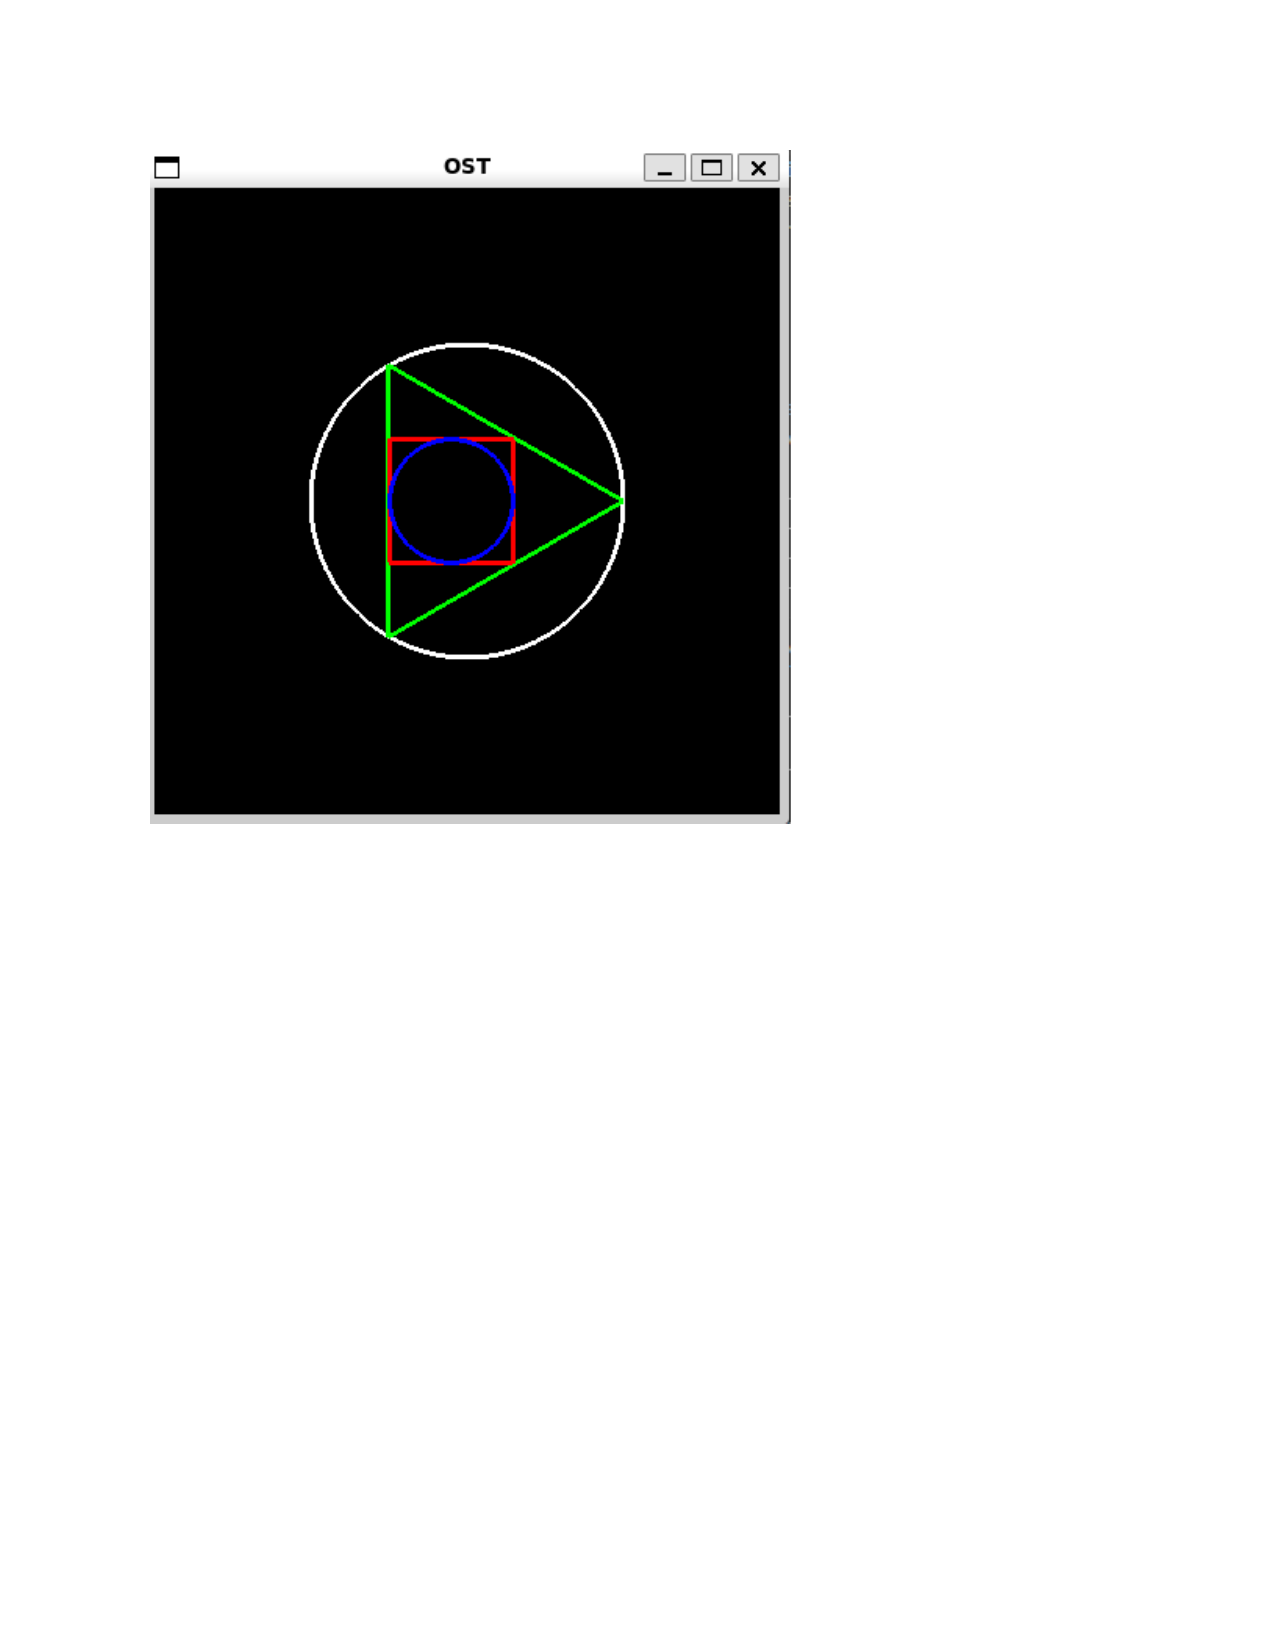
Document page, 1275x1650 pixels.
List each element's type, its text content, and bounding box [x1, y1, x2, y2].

picture [150, 150, 791, 824]
